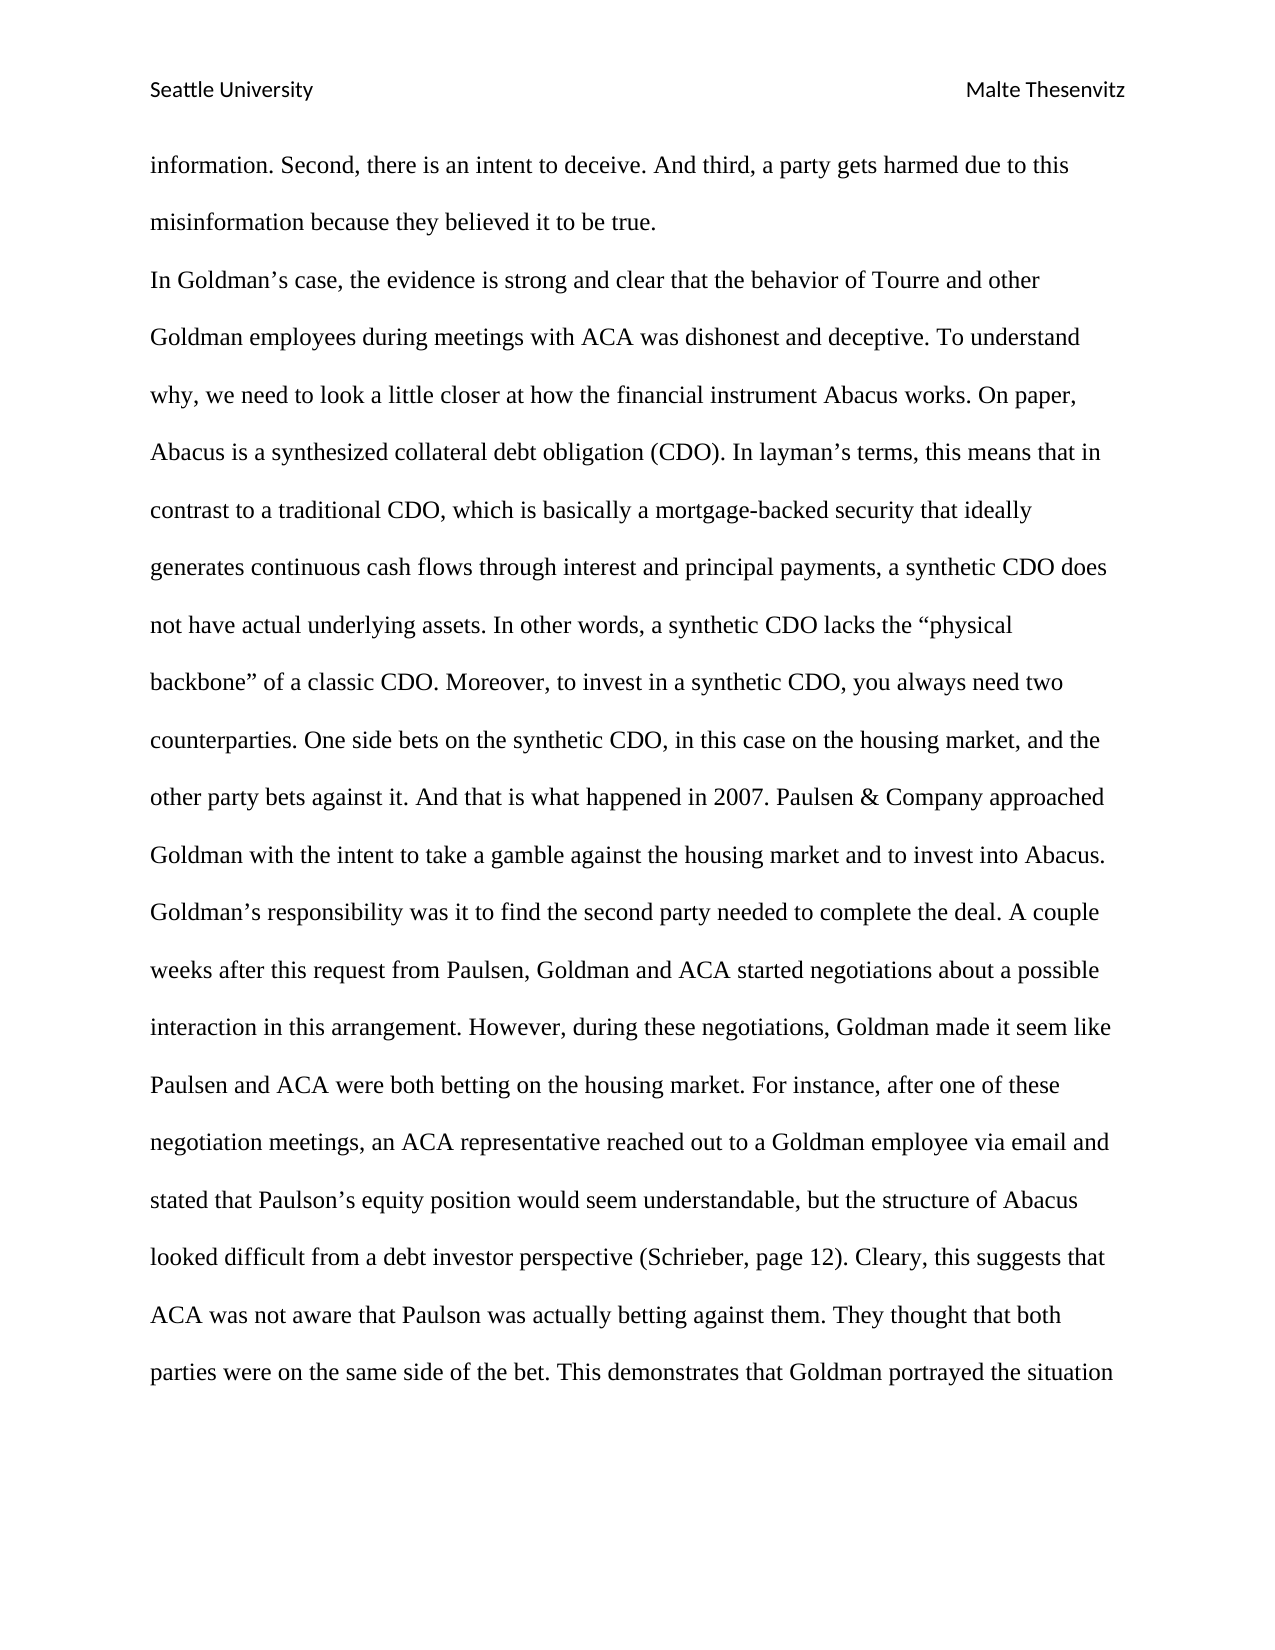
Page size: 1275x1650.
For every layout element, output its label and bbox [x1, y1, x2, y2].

text [150, 150, 1125, 1386]
